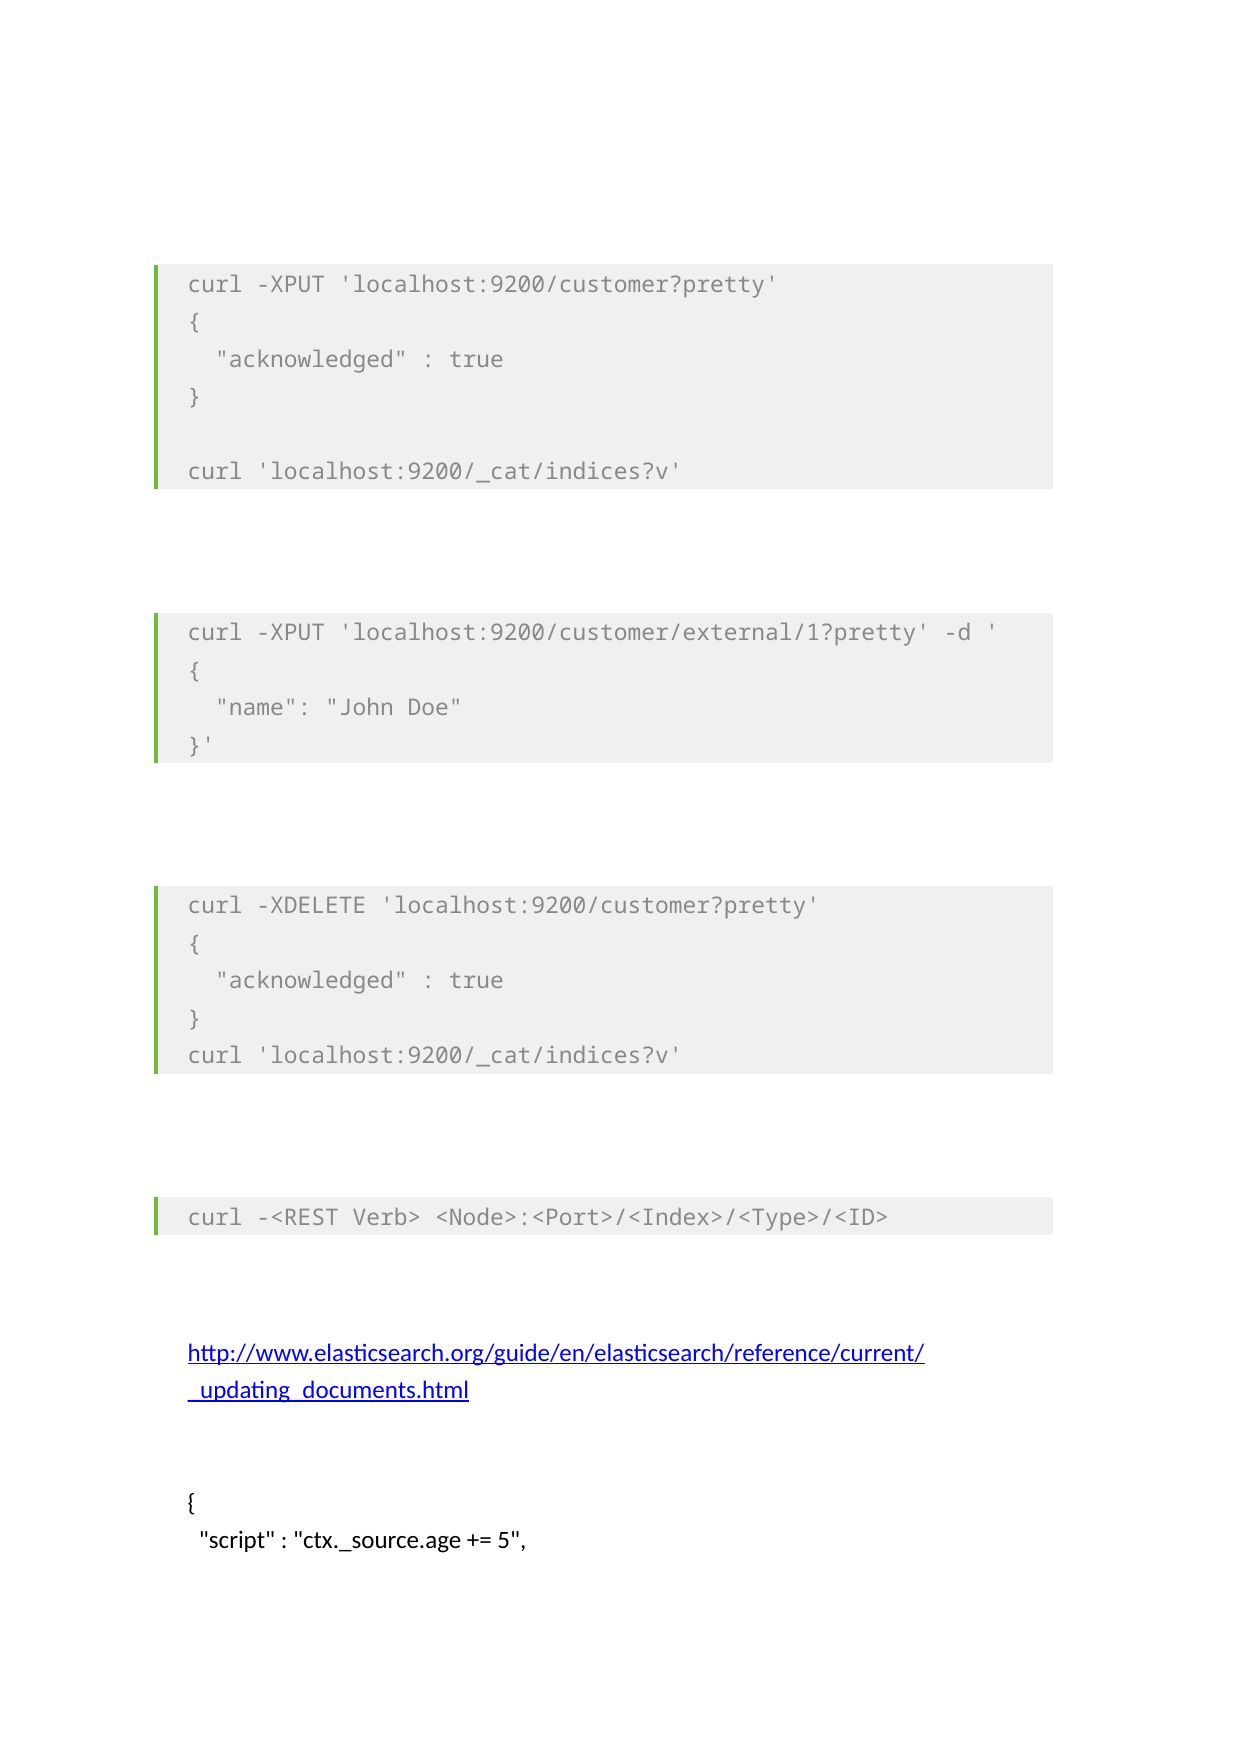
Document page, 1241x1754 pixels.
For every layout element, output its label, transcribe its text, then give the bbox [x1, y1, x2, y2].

text curl -<REST Verb> <Node>:<Port>/<Index>/<Type>/<ID> [158, 1197, 1053, 1235]
text "script" : "ctx._source.age += 5", [187, 1521, 1053, 1558]
text { [187, 1483, 1053, 1521]
text http://www.elasticsearch.org/guide/en/elasticsearch/reference/current/_updating_documents.html [187, 1333, 1053, 1408]
text curl -XPUT 'localhost:9200/customer/external/1?pretty' -d ' { "name": "John Doe" }' [158, 613, 1053, 763]
text curl -XPUT 'localhost:9200/customer?pretty' { "acknowledged" : true } curl 'localhost:9200/_cat/indices?v' [154, 264, 1053, 489]
text curl -XDELETE 'localhost:9200/customer?pretty' { "acknowledged" : true } curl 'localhost:9200/_cat/indices?v' [158, 886, 1053, 1074]
